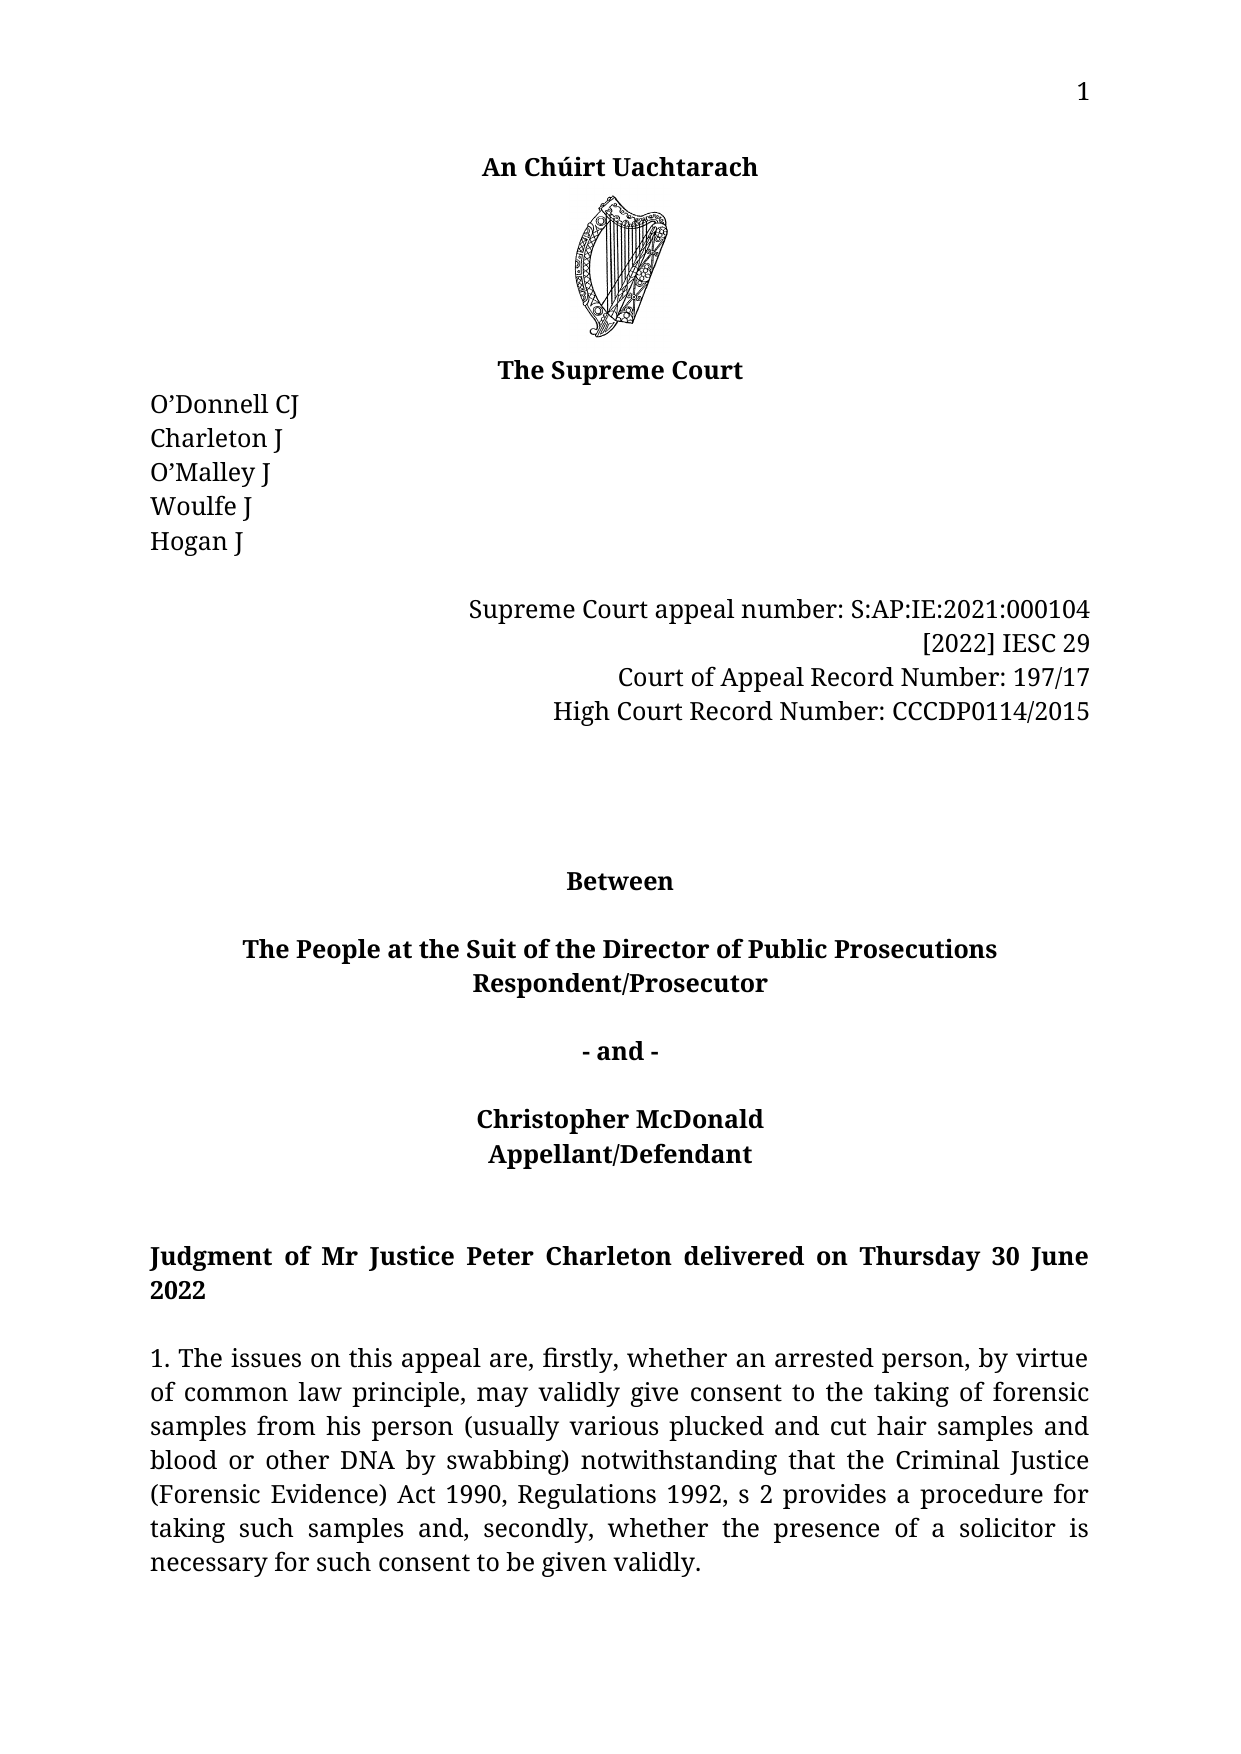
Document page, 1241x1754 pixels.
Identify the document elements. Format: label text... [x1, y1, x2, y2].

text The Supreme Court [150, 353, 1090, 387]
text Hogan J [150, 523, 1090, 557]
text O’Malley J [150, 455, 1090, 489]
text Christopher McDonald [150, 1102, 1090, 1136]
text High Court Record Number: CCCDP0114/2015 [150, 693, 1090, 727]
text The People at the Suit of the Director of Public Prosecutions [150, 932, 1090, 966]
text Appellant/Defendant [150, 1136, 1090, 1170]
text Charleton J [150, 421, 1090, 455]
text 1. The issues on this appeal are, firstly, whether an arrested person, by virtue of common law principle, may validly give consent to the taking of forensic samples from his person (usually various plucked and cut hair samples and blood or other DNA by swabbing) notwithstanding that the Criminal Justice (Forensic Evidence) Act 1990, Regulations 1992, s 2 provides a procedure for taking such samples and, secondly, whether the presence of a solicitor is necessary for such consent to be given validly. [150, 1341, 1090, 1579]
text Court of Appeal Record Number: 197/17 [150, 659, 1090, 693]
text O’Donnell CJ [150, 387, 1090, 421]
text Supreme Court appeal number: S:AP:IE:2021:000104 [150, 591, 1090, 625]
text Woulfe J [150, 489, 1090, 523]
text - and - [150, 1034, 1090, 1068]
text Respondent/Prosecutor [150, 966, 1090, 1000]
text Between [150, 864, 1090, 898]
text An Chúirt Uachtarach [150, 150, 1090, 184]
text [2022] IESC 29 [150, 625, 1090, 659]
text Judgment of Mr Justice Peter Charleton delivered on Thursday 30 June 2022 [150, 1238, 1090, 1307]
